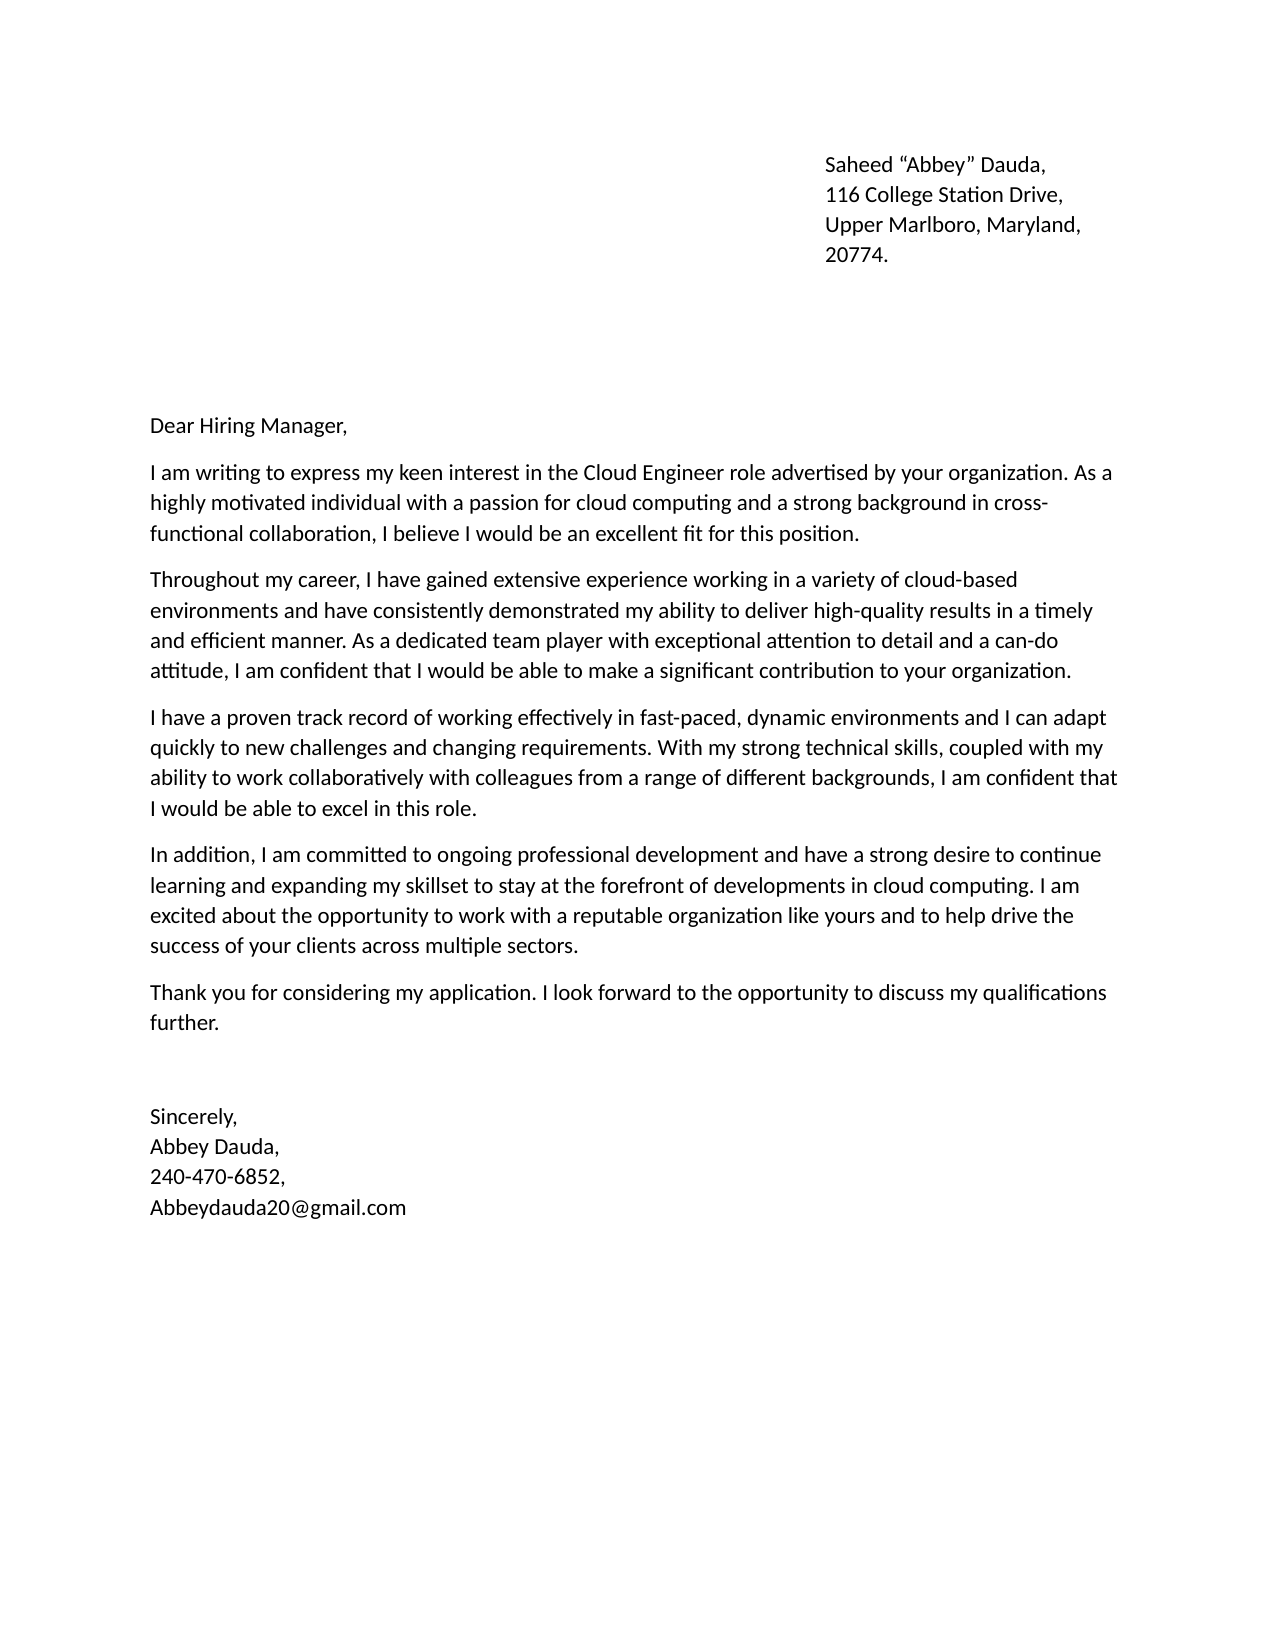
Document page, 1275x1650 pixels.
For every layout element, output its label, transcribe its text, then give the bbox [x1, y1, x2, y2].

text Upper Marlboro, Maryland, [825, 210, 1125, 238]
text Sincerely, [150, 1102, 1125, 1130]
text 20774. [825, 241, 1125, 269]
text 116 College Station Drive, [825, 180, 1125, 208]
text Saheed “Abbey” Dauda, [825, 150, 1125, 178]
text I have a proven track record of working effectively in fast-paced, dynamic environments and I can adapt quickly to new challenges and changing requirements. With my strong technical skills, coupled with my ability to work collaboratively with colleagues from a range of different backgrounds, I am confident that I would be able to excel in this role. [150, 703, 1125, 822]
text Dear Hiring Manager, [150, 411, 1125, 439]
text Throughout my career, I have gained extensive experience working in a variety of cloud-based environments and have consistently demonstrated my ability to deliver high-quality results in a timely and efficient manner. As a dedicated team player with exceptional attention to detail and a can-do attitude, I am confident that I would be able to make a significant contribution to your organization. [150, 566, 1125, 684]
text Abbeydauda20@gmail.com [150, 1193, 1125, 1221]
text Abbey Dauda, [150, 1132, 1125, 1160]
text Thank you for considering my application. I look forward to the opportunity to discuss my qualifications further. [150, 978, 1125, 1036]
text I am writing to express my keen interest in the Cloud Engineer role advertised by your organization. As a highly motivated individual with a passion for cloud computing and a strong background in cross-functional collaboration, I believe I would be an excellent fit for this position. [150, 458, 1125, 547]
text In addition, I am committed to ongoing professional development and have a strong desire to continue learning and expanding my skillset to stay at the forefront of developments in cloud computing. I am excited about the opportunity to work with a reputable organization like yours and to help drive the success of your clients across multiple sectors. [150, 841, 1125, 959]
text 240-470-6852, [150, 1162, 1125, 1191]
